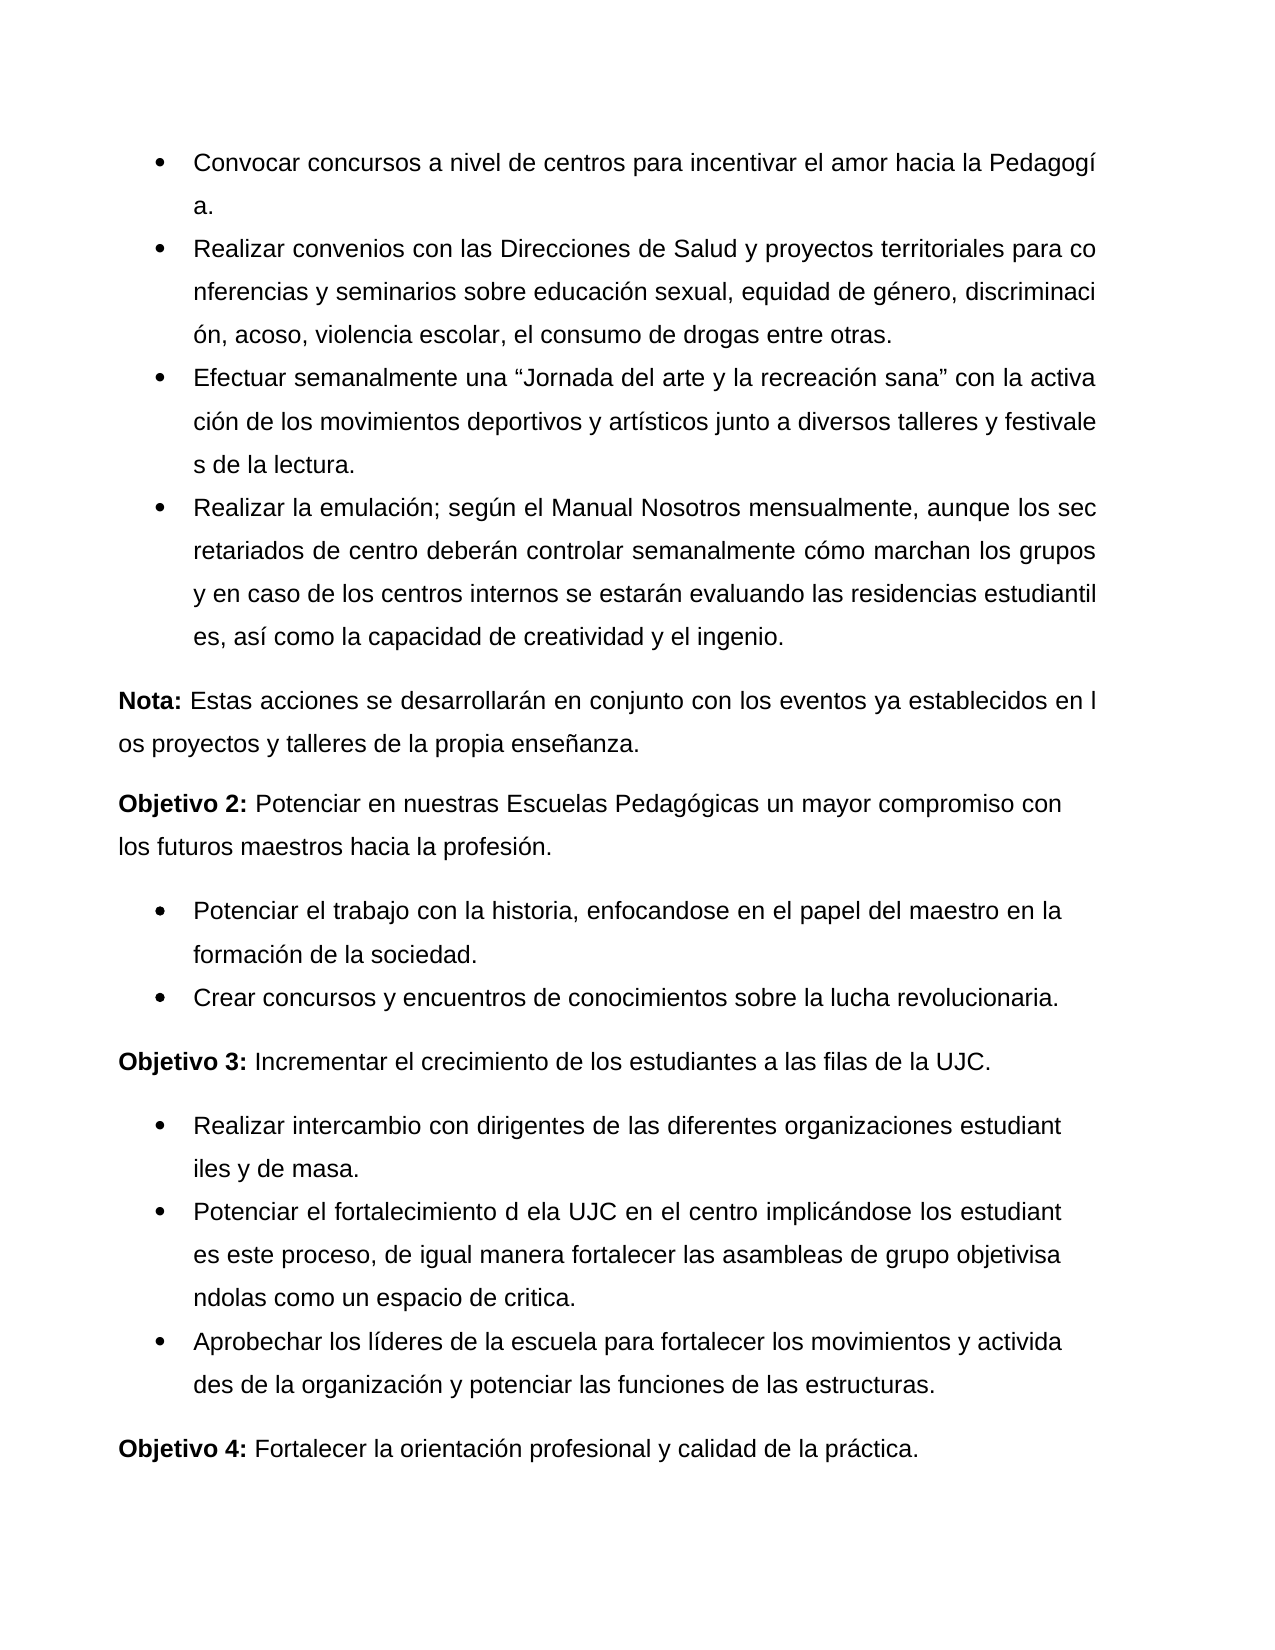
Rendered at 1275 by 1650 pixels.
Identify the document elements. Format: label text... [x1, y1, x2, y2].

list Aprobechar los líderes de la escuela para fortalecer los movimientos y actividades de la organización y potenciar las funciones de las estructuras. [156, 1327, 1063, 1398]
list Realizar la emulación; según el Manual Nosotros mensualmente, aunque los secretariados de centro deberán controlar semanalmente cómo marchan los grupos y en caso de los centros internos se estarán evaluando las residencias estudiantiles, así como la capacidad de creatividad y el ingenio. [156, 493, 1098, 651]
list Realizar convenios con las Direcciones de Salud y proyectos territoriales para conferencias y seminarios sobre educación sexual, equidad de género, discriminación, acoso, violencia escolar, el consumo de drogas entre otras. [156, 234, 1098, 349]
list Convocar concursos a nivel de centros para incentivar el amor hacia la Pedagogía. [156, 148, 1098, 219]
list Potenciar el trabajo con la historia, enfocandose en el papel del maestro en la formación de la sociedad. [156, 896, 1063, 968]
text Objetivo 3: Incrementar el crecimiento de los estudiantes a las filas de la UJC. [118, 1047, 1063, 1076]
list Realizar intercambio con dirigentes de las diferentes organizaciones estudiantiles y de masa. [156, 1111, 1063, 1183]
text Nota: Estas acciones se desarrollarán en conjunto con los eventos ya establecidos en los proyectos y talleres de la propia enseñanza. [118, 686, 1098, 758]
list Potenciar el fortalecimiento d ela UJC en el centro implicándose los estudiantes este proceso, de igual manera fortalecer las asambleas de grupo objetivisandolas como un espacio de critica. [156, 1197, 1063, 1312]
text Objetivo 4: Fortalecer la orientación profesional y calidad de la práctica. [118, 1434, 1063, 1462]
list Crear concursos y encuentros de conocimientos sobre la lucha revolucionaria. [156, 983, 1063, 1012]
list Efectuar semanalmente una “Jornada del arte y la recreación sana” con la activación de los movimientos deportivos y artísticos junto a diversos talleres y festivales de la lectura. [156, 363, 1098, 478]
text Objetivo 2: Potenciar en nuestras Escuelas Pedagógicas un mayor compromiso con los futuros maestros hacia la profesión. [118, 789, 1063, 861]
